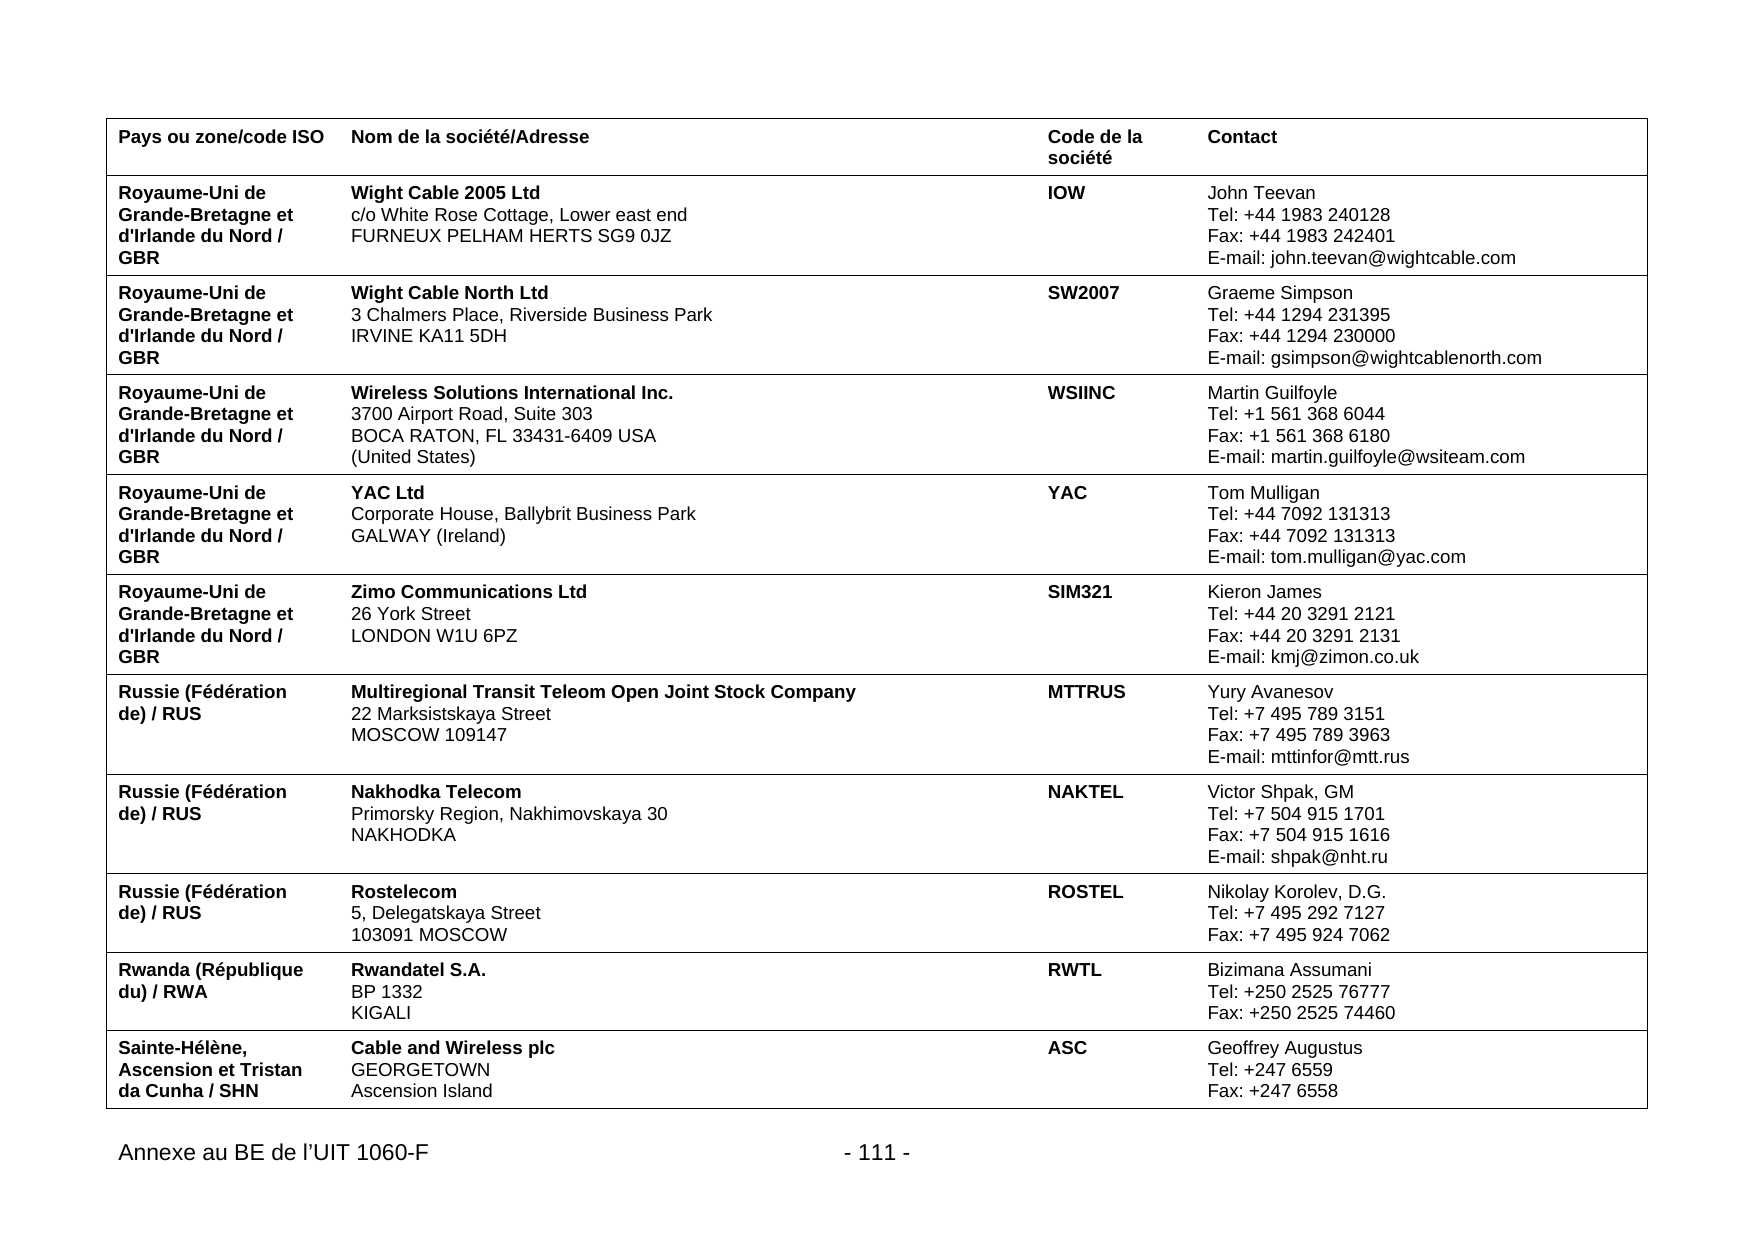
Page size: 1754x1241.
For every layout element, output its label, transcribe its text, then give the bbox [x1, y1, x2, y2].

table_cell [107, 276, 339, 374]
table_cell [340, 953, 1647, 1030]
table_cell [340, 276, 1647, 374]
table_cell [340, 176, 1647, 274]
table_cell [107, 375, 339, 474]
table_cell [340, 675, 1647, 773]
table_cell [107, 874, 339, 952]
table_header Contact [1196, 119, 1647, 175]
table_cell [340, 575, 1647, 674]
table_header Code de la société [1019, 119, 1196, 175]
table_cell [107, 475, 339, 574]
table_header Pays ou zone/code ISO [107, 119, 339, 175]
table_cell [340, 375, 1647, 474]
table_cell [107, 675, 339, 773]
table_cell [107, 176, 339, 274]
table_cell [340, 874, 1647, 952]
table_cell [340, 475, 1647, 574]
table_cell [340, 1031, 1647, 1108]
table_header Nom de la société/Adresse [340, 119, 1019, 175]
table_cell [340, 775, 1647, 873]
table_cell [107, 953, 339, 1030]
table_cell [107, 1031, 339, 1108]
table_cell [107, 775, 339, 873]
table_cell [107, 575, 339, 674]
